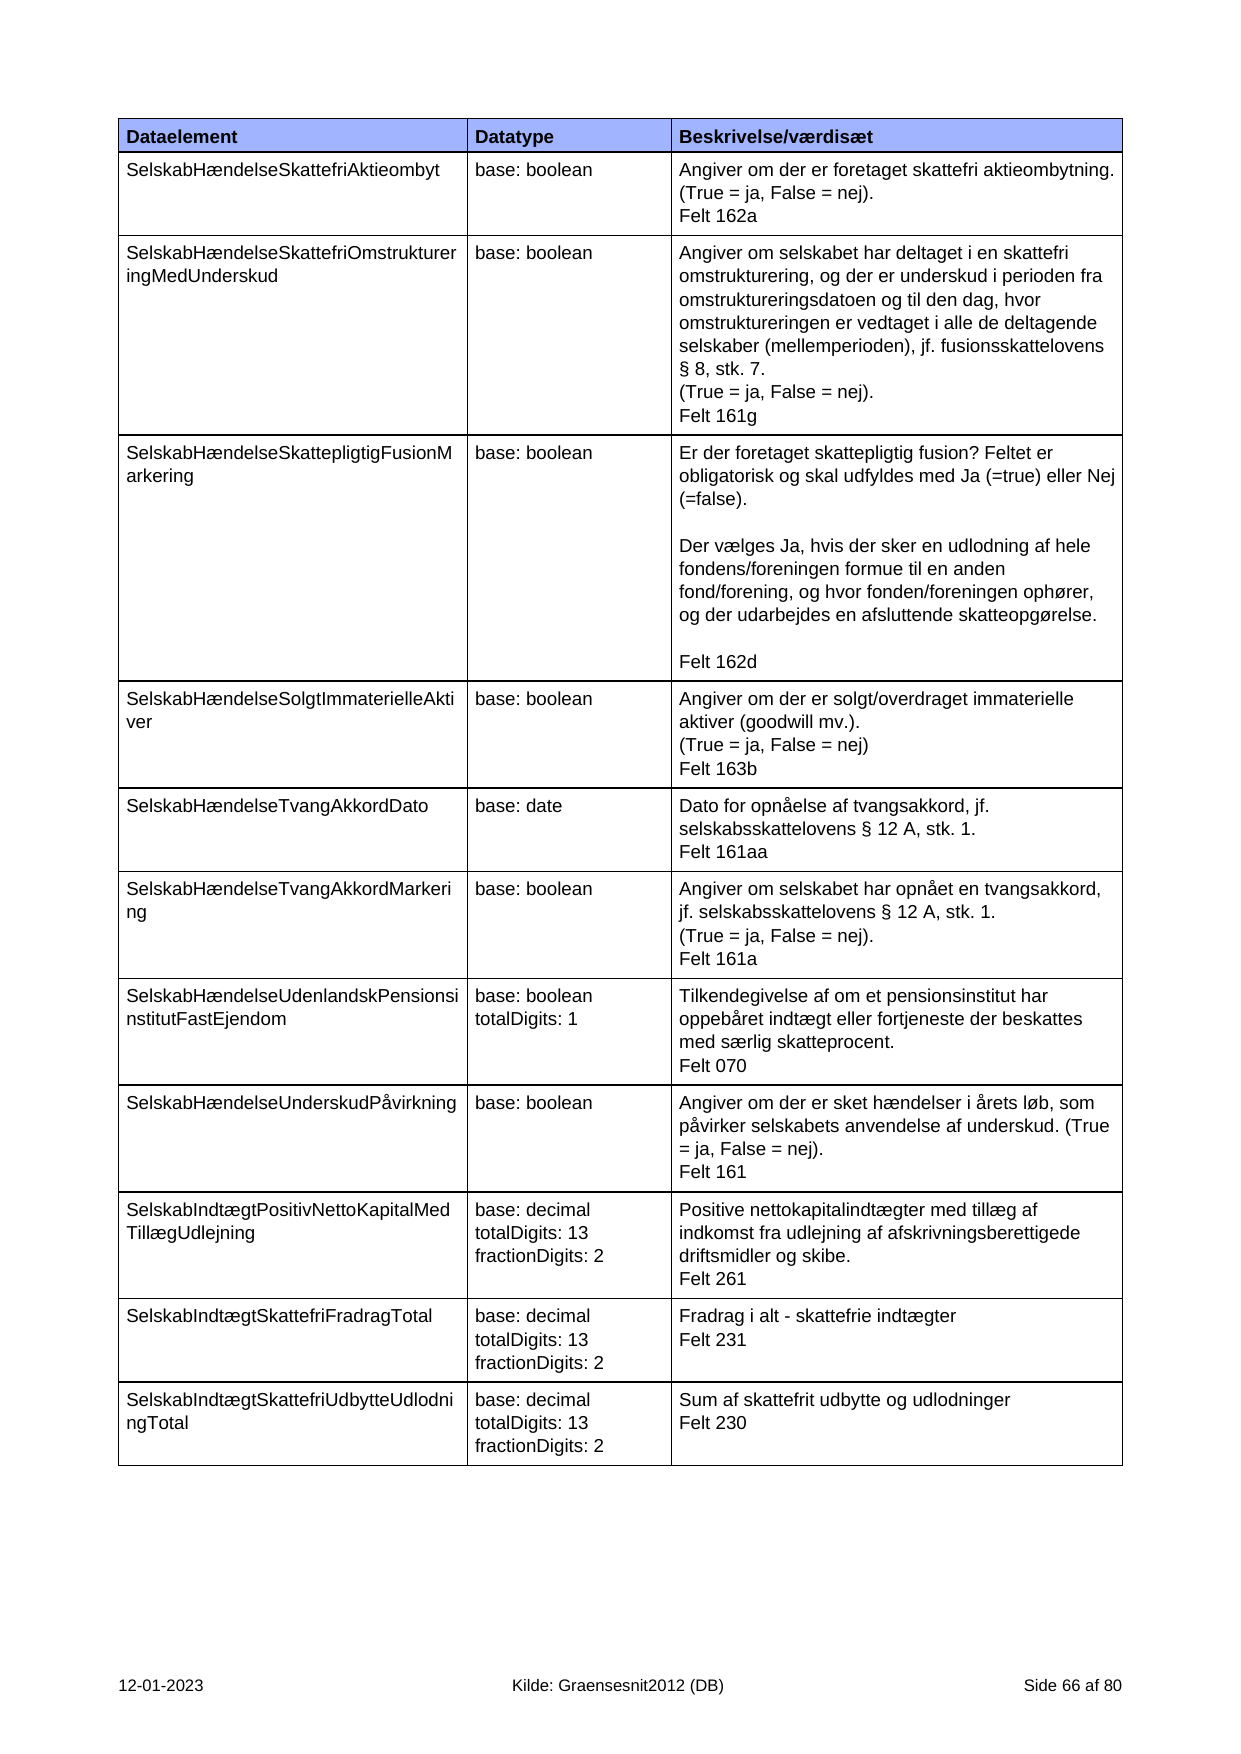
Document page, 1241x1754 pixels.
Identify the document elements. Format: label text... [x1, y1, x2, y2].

table_cell SelskabHændelseSkattepligtigFusionMarkering [119, 436, 467, 680]
table_cell Sum af skattefrit udbytte og udlodninger Felt 230 [672, 1383, 1122, 1465]
table_cell SelskabHændelseSolgtImmaterielleAktiver [119, 682, 467, 787]
table_cell SelskabIndtægtPositivNettoKapitalMedTillægUdlejning [119, 1193, 467, 1298]
table_cell base: boolean [468, 872, 671, 977]
table_cell base: boolean [468, 236, 671, 434]
table_cell SelskabIndtægtSkattefriFradragTotal [119, 1299, 467, 1381]
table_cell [468, 1383, 671, 1465]
table_header Datatype [468, 119, 671, 151]
table_cell SelskabHændelseSkattefriAktieombyt [119, 153, 467, 234]
table_cell Angiver om der er sket hændelser i årets løb, som påvirker selskabets anvendelse af underskud. (True = ja, False = nej). Felt 161 [672, 1086, 1122, 1191]
table_cell SelskabHændelseUdenlandskPensionsinstitutFastEjendom [119, 979, 467, 1084]
table_cell SelskabHændelseTvangAkkordDato [119, 789, 467, 871]
table_cell base: decimal totalDigits: 13 fractionDigits: 2 [468, 1193, 671, 1298]
table_header Beskrivelse/værdisæt [672, 119, 1122, 151]
table_cell base: boolean [468, 1086, 671, 1191]
table_cell Tilkendegivelse af om et pensionsinstitut har oppebåret indtægt eller fortjeneste der beskattes med særlig skatteprocent. Felt 070 [672, 979, 1122, 1084]
table_cell SelskabHændelseSkattefriOmstruktureringMedUnderskud [119, 236, 467, 434]
table_cell Angiver om der er foretaget skattefri aktieombytning. (True = ja, False = nej). Felt 162a [672, 153, 1122, 234]
table_cell Er der foretaget skattepligtig fusion? Feltet er obligatorisk og skal udfyldes med Ja (=true) eller Nej (=false). Der vælges Ja, hvis der sker en udlodning af hele fondens/foreningen formue til en anden fond/forening, og hvor fonden/foreningen ophører, og der udarbejdes en afsluttende skatteopgørelse. Felt 162d [672, 436, 1122, 680]
table_cell Positive nettokapitalindtægter med tillæg af indkomst fra udlejning af afskrivningsberettigede driftsmidler og skibe. Felt 261 [672, 1193, 1122, 1298]
table_cell base: boolean [468, 436, 671, 680]
table_cell base: date [468, 789, 671, 871]
table_cell SelskabIndtægtSkattefriUdbytteUdlodningTotal [119, 1383, 467, 1465]
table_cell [468, 1299, 671, 1381]
table_cell Angiver om der er solgt/overdraget immaterielle aktiver (goodwill mv.). (True = ja, False = nej) Felt 163b [672, 682, 1122, 787]
table_cell Fradrag i alt - skattefrie indtægter Felt 231 [672, 1299, 1122, 1381]
table_cell SelskabHændelseTvangAkkordMarkering [119, 872, 467, 977]
table_cell SelskabHændelseUnderskudPåvirkning [119, 1086, 467, 1191]
table_cell base: boolean [468, 682, 671, 787]
table_cell base: boolean [468, 153, 671, 234]
table_cell base: boolean totalDigits: 1 [468, 979, 671, 1084]
table_cell Dato for opnåelse af tvangsakkord, jf. selskabsskattelovens § 12 A, stk. 1. Felt 161aa [672, 789, 1122, 871]
table_cell Angiver om selskabet har deltaget i en skattefri omstrukturering, og der er underskud i perioden fra omstruktureringsdatoen og til den dag, hvor omstruktureringen er vedtaget i alle de deltagende selskaber (mellemperioden), jf. fusionsskattelovens § 8, stk. 7. (True = ja, False = nej). Felt 161g [672, 236, 1122, 434]
table_header Dataelement [119, 119, 467, 151]
table_cell Angiver om selskabet har opnået en tvangsakkord, jf. selskabsskattelovens § 12 A, stk. 1. (True = ja, False = nej). Felt 161a [672, 872, 1122, 977]
